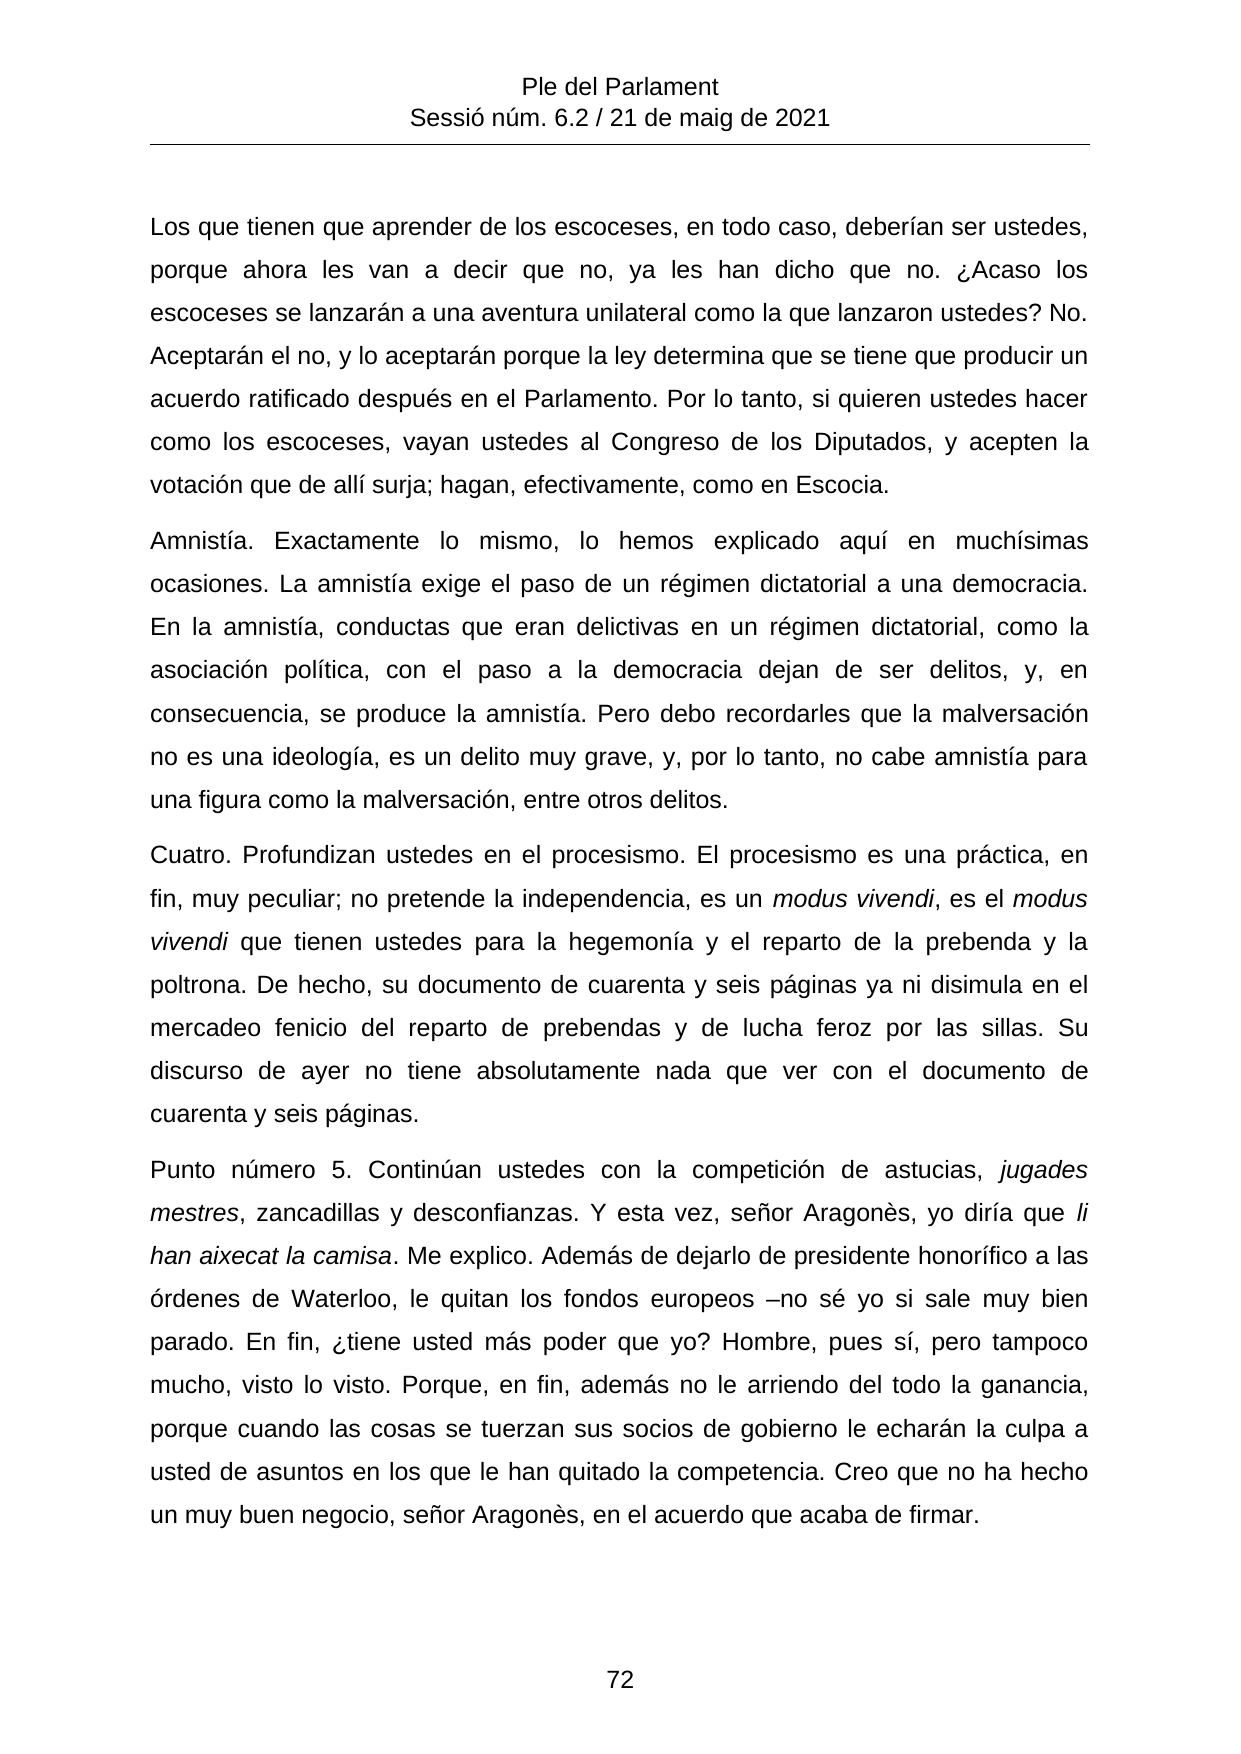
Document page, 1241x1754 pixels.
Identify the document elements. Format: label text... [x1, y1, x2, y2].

text Los que tienen que aprender de los escoceses, en todo caso, deberían ser ustedes, porque ahora les van a decir que no, ya les han dicho que no. ¿Acaso los escoceses se lanzarán a una aventura unilateral como la que lanzaron ustedes? No. Aceptarán el no, y lo aceptarán porque la ley determina que se tiene que producir un acuerdo ratificado después en el Parlamento. Por lo tanto, si quieren ustedes hacer como los escoceses, vayan ustedes al Congreso de los Diputados, y acepten la votación que de allí surja; hagan, efectivamente, como en Escocia. [150, 212, 1090, 499]
text Punto número 5. Continúan ustedes con la competición de astucias, jugades mestres, zancadillas y desconfianzas. Y esta vez, señor Aragonès, yo diría que li han aixecat la camisa. Me explico. Además de dejarlo de presidente honorífico a las órdenes de Waterloo, le quitan los fondos europeos –no sé yo si sale muy bien parado. En fin, ¿tiene usted más poder que yo? Hombre, pues sí, pero tampoco mucho, visto lo visto. Porque, en fin, además no le arriendo del todo la ganancia, porque cuando las cosas se tuerzan sus socios de gobierno le echarán la culpa a usted de asuntos en los que le han quitado la competencia. Creo que no ha hecho un muy buen negocio, señor Aragonès, en el acuerdo que acaba de firmar. [150, 1155, 1090, 1529]
text Amnistía. Exactamente lo mismo, lo hemos explicado aquí en muchísimas ocasiones. La amnistía exige el paso de un régimen dictatorial a una democracia. En la amnistía, conductas que eran delictivas en un régimen dictatorial, como la asociación política, con el paso a la democracia dejan de ser delitos, y, en consecuencia, se produce la amnistía. Pero debo recordarles que la malversación no es una ideología, es un delito muy grave, y, por lo tanto, no cabe amnistía para una figura como la malversación, entre otros delitos. [150, 526, 1090, 814]
text Cuatro. Profundizan ustedes en el procesismo. El procesismo es una práctica, en fin, muy peculiar; no pretende la independencia, es un modus vivendi, es el modus vivendi que tienen ustedes para la hegemonía y el reparto de la prebenda y la poltrona. De hecho, su documento de cuarenta y seis páginas ya ni disimula en el mercadeo fenicio del reparto de prebendas y de lucha feroz por las sillas. Su discurso de ayer no tiene absolutamente nada que ver con el documento de cuarenta y seis páginas. [150, 841, 1090, 1128]
